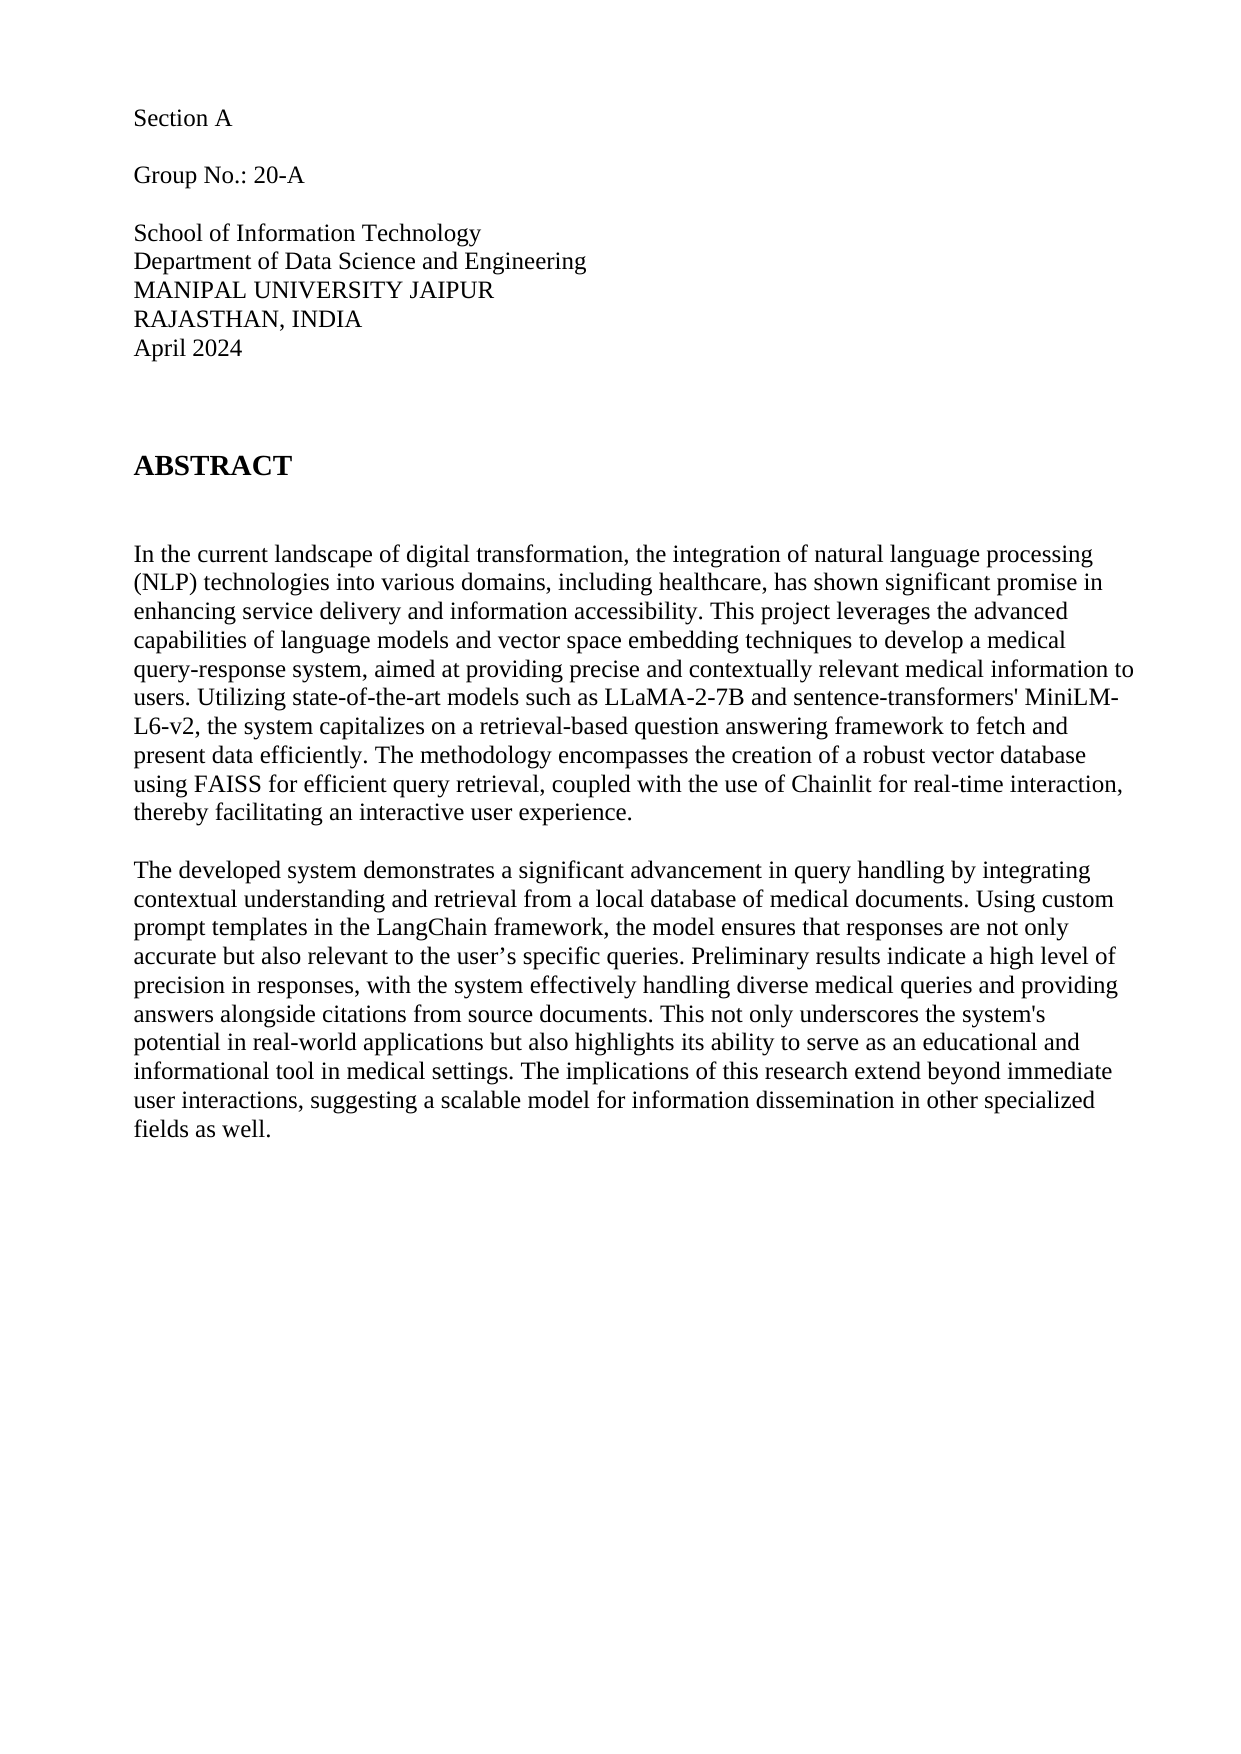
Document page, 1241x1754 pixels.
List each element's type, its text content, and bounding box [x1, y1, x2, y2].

text ABSTRACT [133, 448, 1136, 481]
text April 2024 [133, 333, 1136, 361]
text MANIPAL UNIVERSITY JAIPUR [133, 275, 1136, 304]
text Section A [133, 103, 1136, 131]
text School of Information Technology [133, 218, 1136, 246]
text RAJASTHAN, INDIA [133, 304, 1136, 333]
text Group No.: 20-A [133, 160, 1136, 189]
text In the current landscape of digital transformation, the integration of natural language processing (NLP) technologies into various domains, including healthcare, has shown significant promise in enhancing service delivery and information accessibility. This project leverages the advanced capabilities of language models and vector space embedding techniques to develop a medical query-response system, aimed at providing precise and contextually relevant medical information to users. Utilizing state-of-the-art models such as LLaMA-2-7B and sentence-transformers' MiniLM-L6-v2, the system capitalizes on a retrieval-based question answering framework to fetch and present data efficiently. The methodology encompasses the creation of a robust vector database using FAISS for efficient query retrieval, coupled with the use of Chainlit for real-time interaction, thereby facilitating an interactive user experience. [133, 539, 1136, 826]
text Department of Data Science and Engineering [133, 246, 1136, 275]
text The developed system demonstrates a significant advancement in query handling by integrating contextual understanding and retrieval from a local database of medical documents. Using custom prompt templates in the LangChain framework, the model ensures that responses are not only accurate but also relevant to the user’s specific queries. Preliminary results indicate a high level of precision in responses, with the system effectively handling diverse medical queries and providing answers alongside citations from source documents. This not only underscores the system's potential in real-world applications but also highlights its ability to serve as an educational and informational tool in medical settings. The implications of this research extend beyond immediate user interactions, suggesting a scalable model for information dissemination in other specialized fields as well. [133, 855, 1136, 1142]
